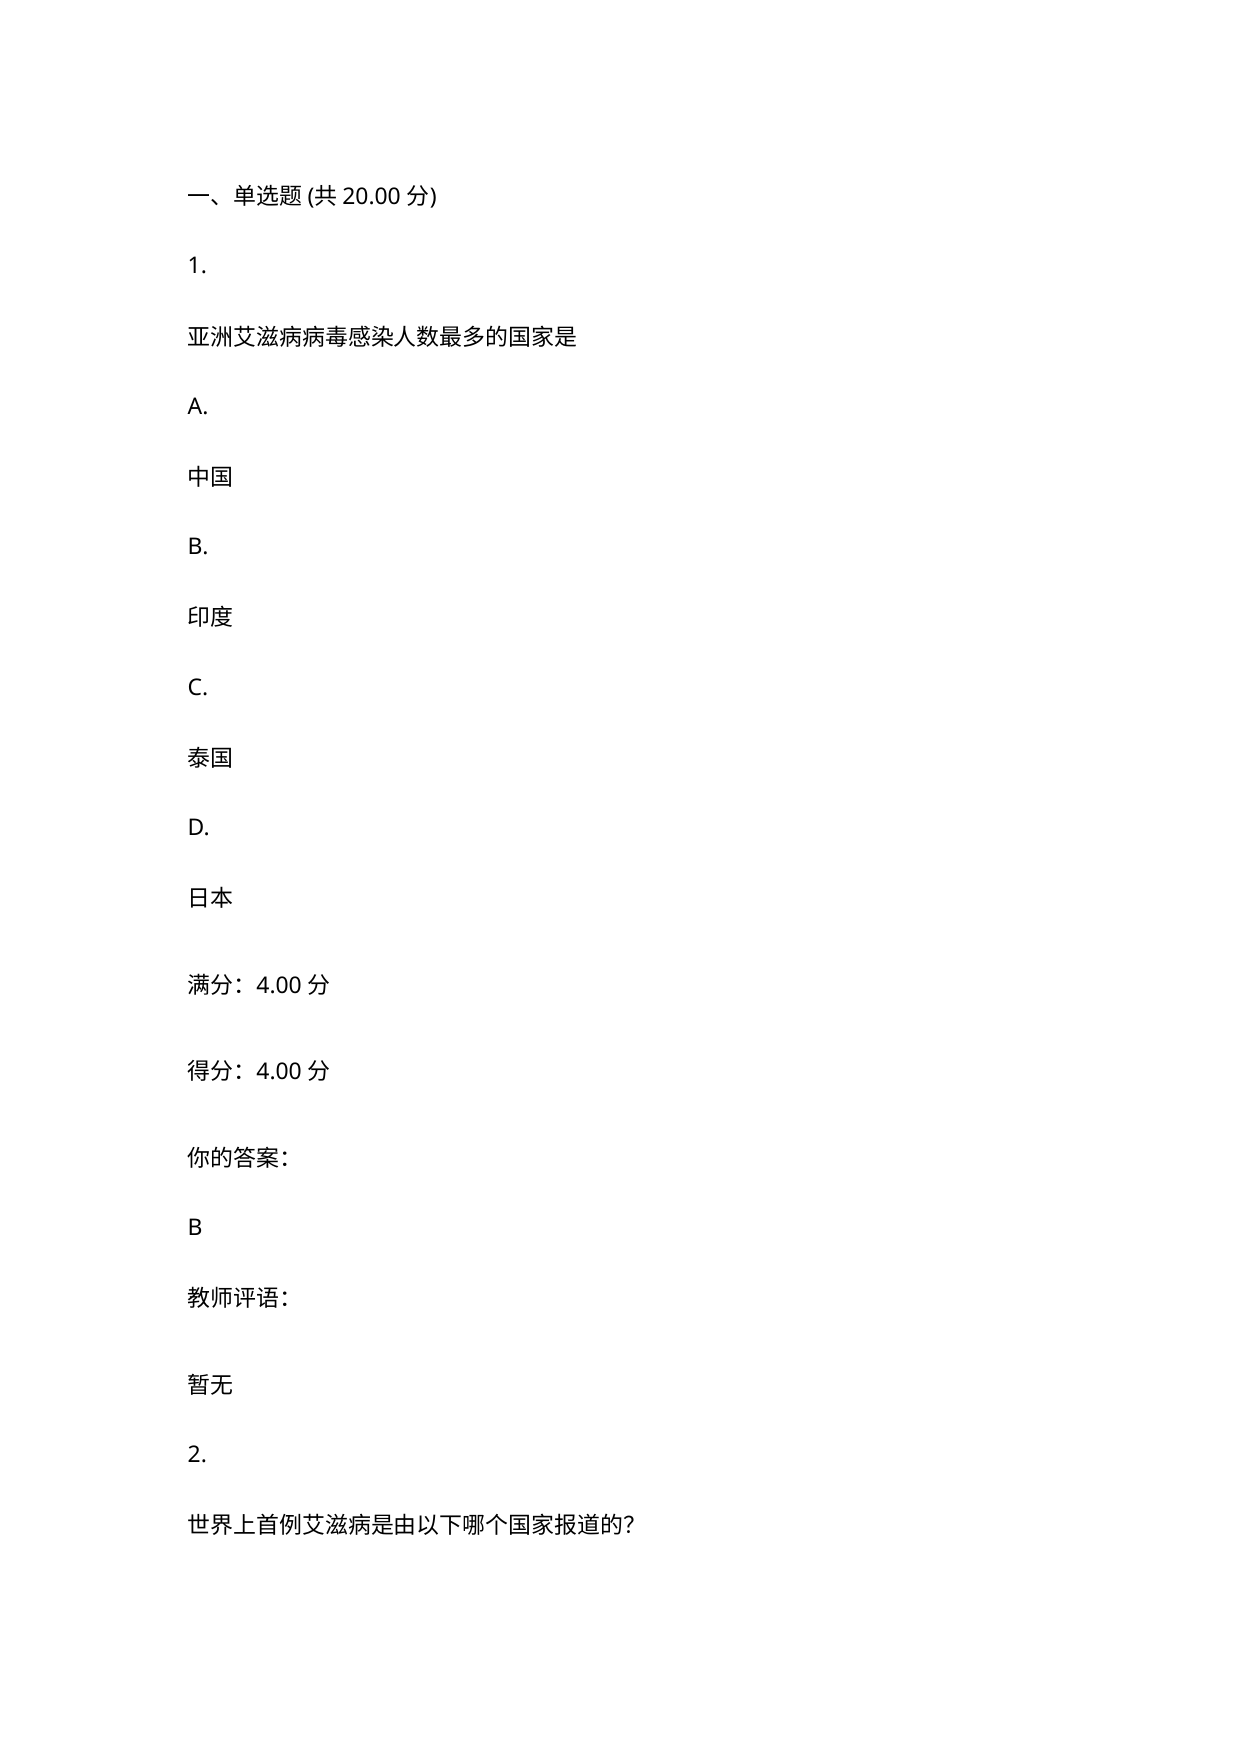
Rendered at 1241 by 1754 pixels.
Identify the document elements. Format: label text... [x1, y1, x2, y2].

text B. [187, 529, 1053, 562]
text 中国 [187, 443, 1053, 508]
text 你的答案： [187, 1124, 1053, 1189]
text 暂无 [187, 1351, 1053, 1416]
text D. [187, 810, 1053, 843]
text 日本 [187, 864, 1053, 929]
text 得分：4.00 分 [187, 1037, 1053, 1102]
text 满分：4.00 分 [187, 951, 1053, 1016]
text 亚洲艾滋病病毒感染人数最多的国家是 [187, 302, 1053, 367]
text 1. [187, 249, 1053, 281]
text B [187, 1211, 1053, 1243]
text 教师评语： [187, 1264, 1053, 1329]
text A. [187, 389, 1053, 422]
text 世界上首例艾滋病是由以下哪个国家报道的？ [187, 1491, 1053, 1556]
text C. [187, 670, 1053, 702]
text 泰国 [187, 724, 1053, 789]
text 2. [187, 1438, 1053, 1470]
text 一、单选题 (共 20.00 分) [187, 162, 1053, 227]
text 印度 [187, 583, 1053, 648]
